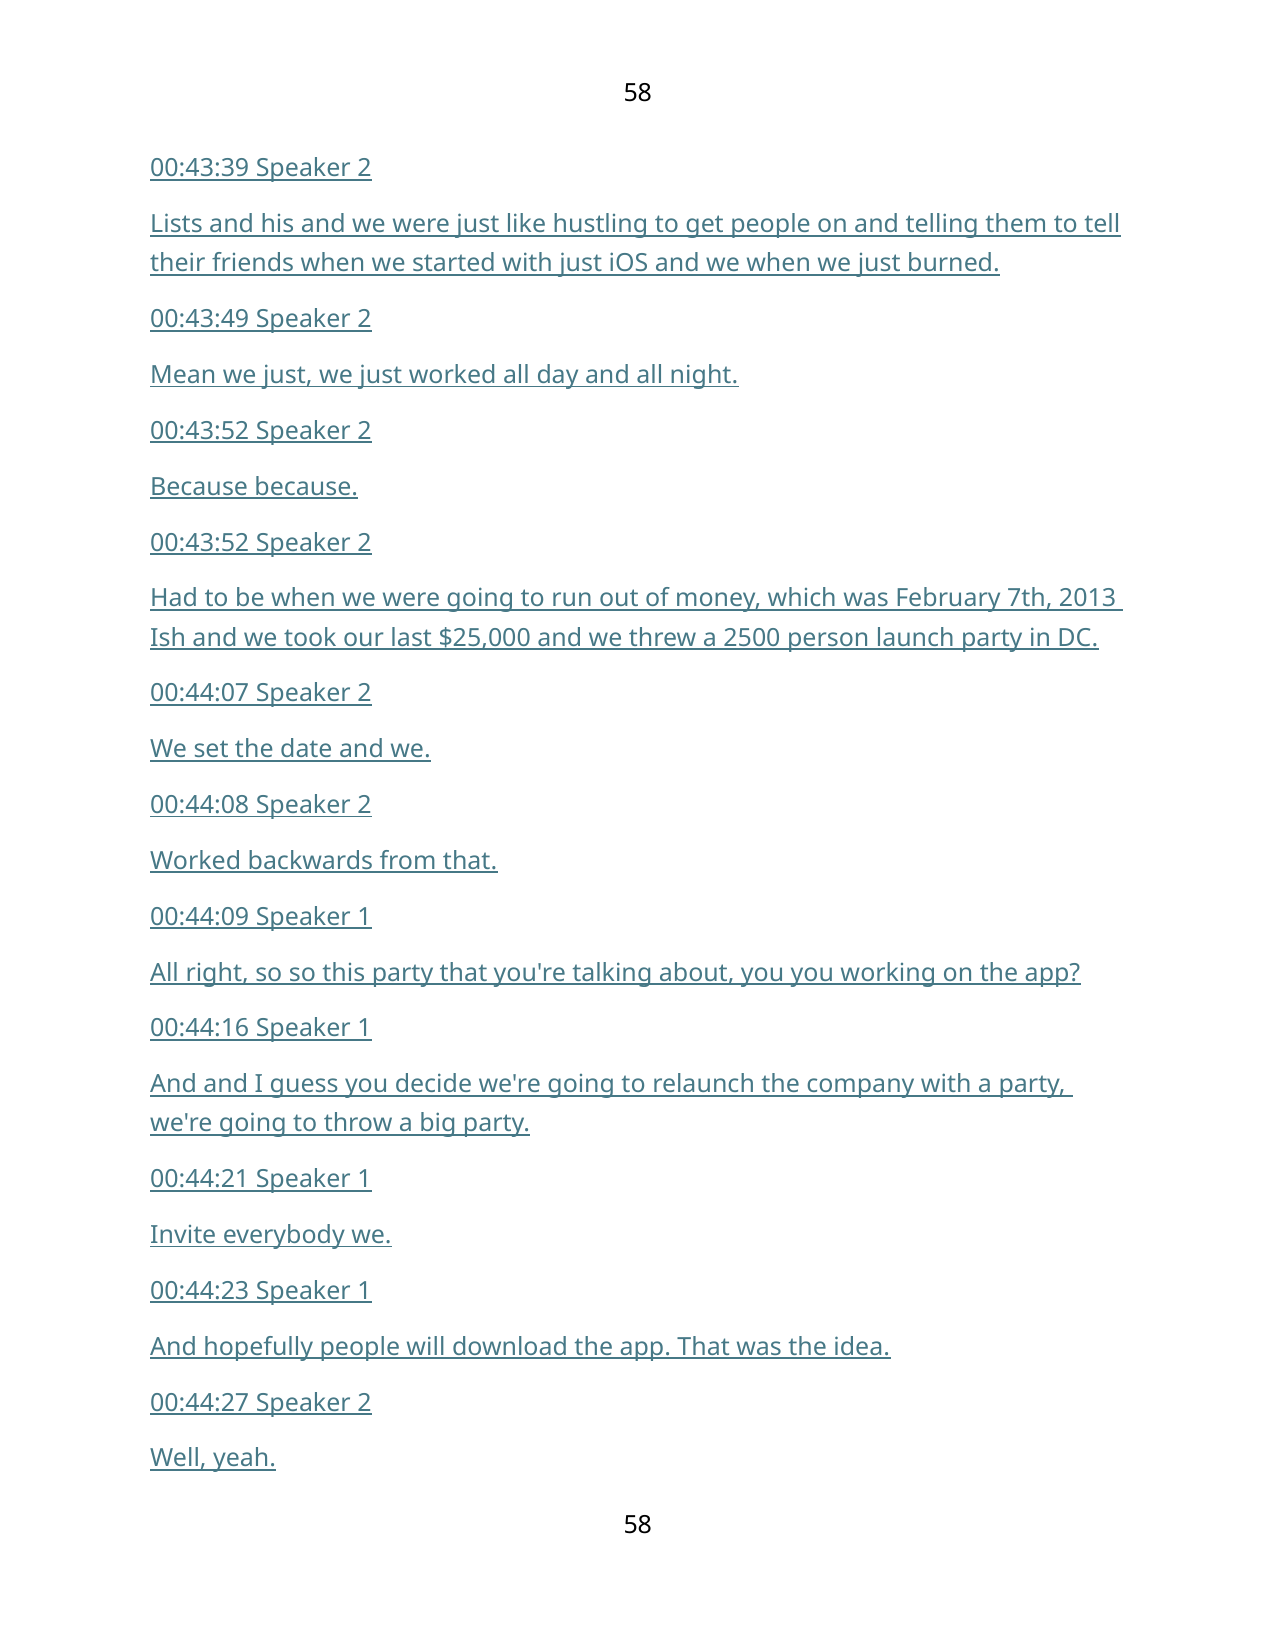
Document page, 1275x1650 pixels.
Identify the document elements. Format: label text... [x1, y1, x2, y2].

text Because because. [150, 468, 1125, 502]
text 00:43:52 Speaker 2 [150, 412, 1125, 447]
text And and I guess you decide we're going to relaunch the company with a party, we're going to throw a big party. [150, 1066, 1125, 1139]
text And hopefully people will download the app. That was the idea. [150, 1328, 1125, 1362]
text 00:44:21 Speaker 1 [150, 1161, 1125, 1195]
text We set the date and we. [150, 731, 1125, 765]
text 00:44:07 Speaker 2 [150, 675, 1125, 709]
text 00:43:49 Speaker 2 [150, 301, 1125, 335]
text 00:44:23 Speaker 1 [150, 1272, 1125, 1307]
text Worked backwards from that. [150, 842, 1125, 877]
text All right, so so this party that you're talking about, you you working on the app? [150, 954, 1125, 988]
text Well, yeah. [150, 1440, 1125, 1474]
text Mean we just, we just worked all day and all night. [150, 357, 1125, 391]
text 00:44:09 Speaker 1 [150, 898, 1125, 932]
text 00:44:27 Speaker 2 [150, 1384, 1125, 1418]
text 00:43:52 Speaker 2 [150, 524, 1125, 558]
text 00:44:16 Speaker 1 [150, 1010, 1125, 1044]
text Had to be when we were going to run out of money, which was February 7th, 2013 Ish and we took our last $25,000 and we threw a 2500 person launch party in DC. [150, 580, 1125, 653]
text 00:43:39 Speaker 2 [150, 150, 1125, 184]
text Invite everybody we. [150, 1217, 1125, 1251]
text 00:44:08 Speaker 2 [150, 787, 1125, 821]
text Lists and his and we were just like hustling to get people on and telling them to tell their friends when we started with just iOS and we when we just burned. [150, 206, 1125, 279]
